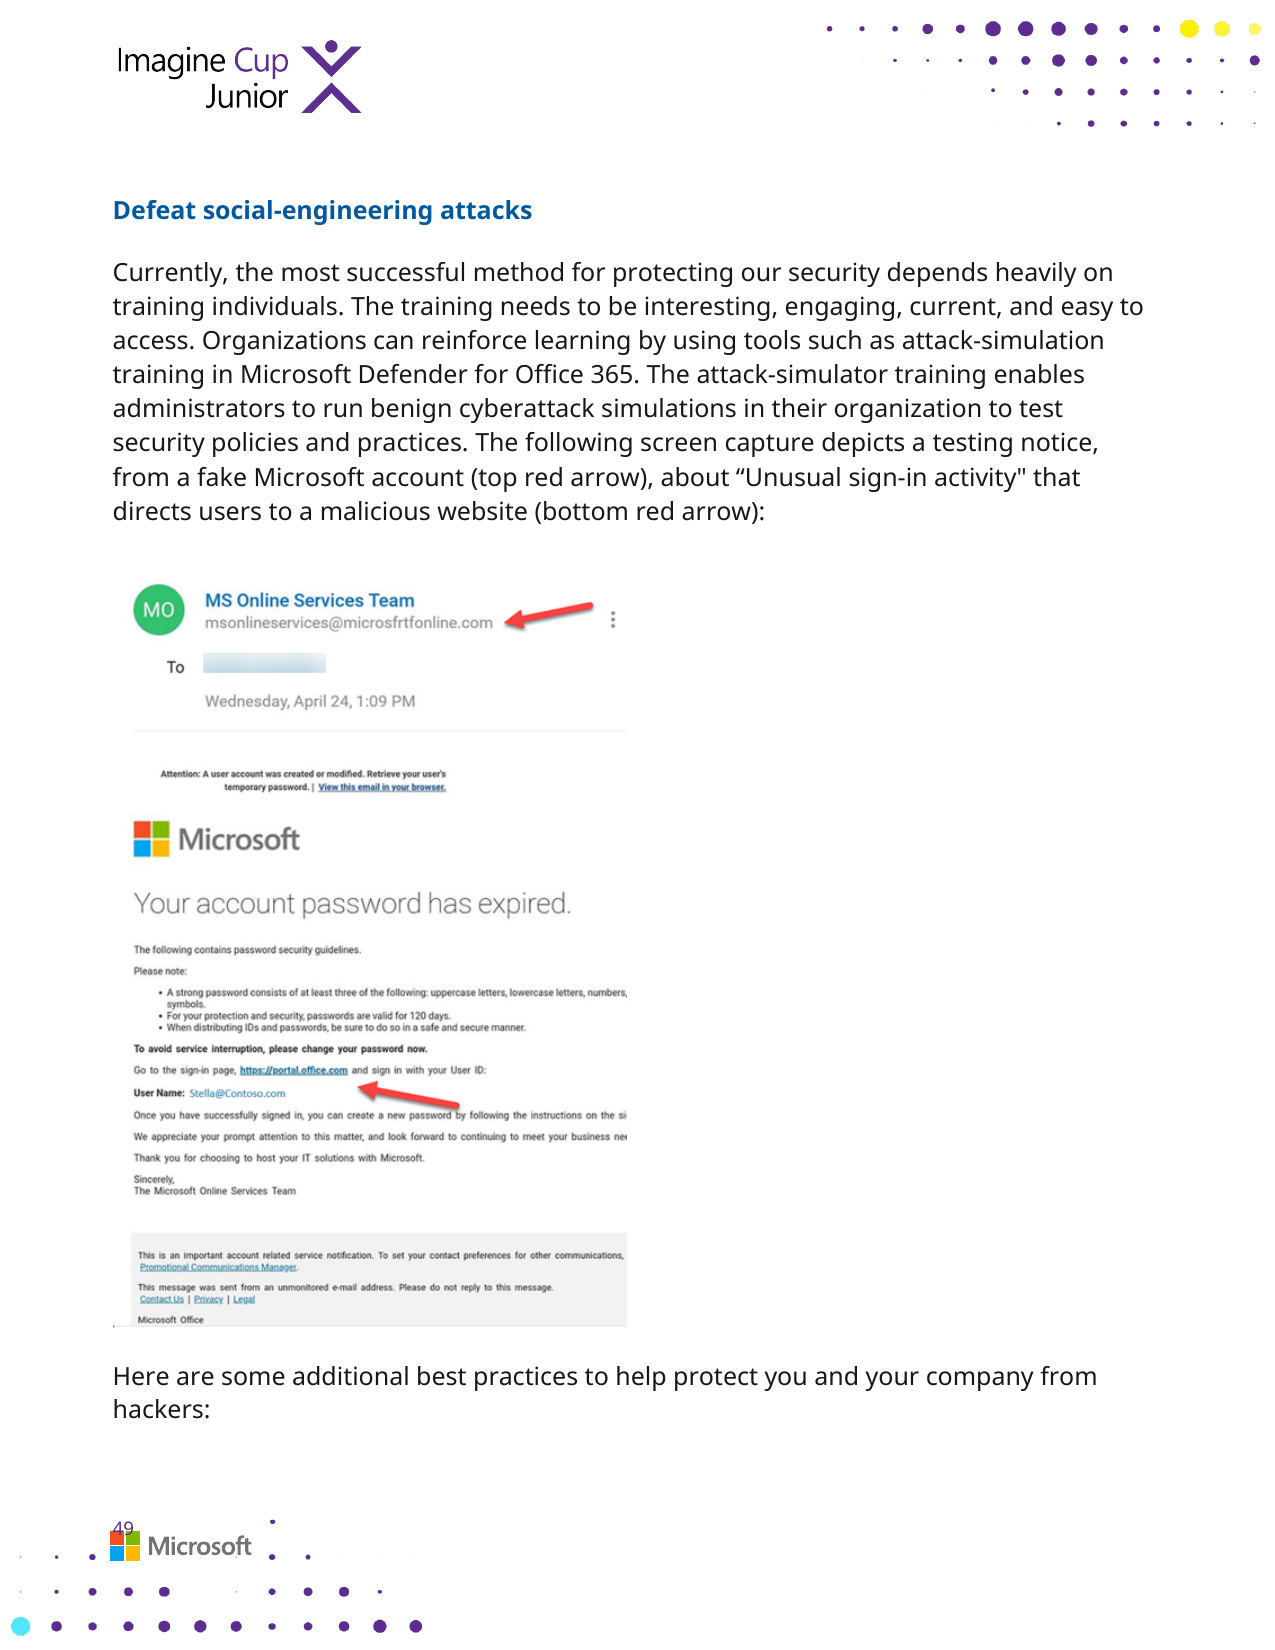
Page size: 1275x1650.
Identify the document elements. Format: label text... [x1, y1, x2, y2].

picture [0, 1490, 444, 1642]
picture [112, 556, 627, 1329]
text Currently, the most successful method for protecting our security depends heavily on training individuals. The training needs to be interesting, engaging, current, and easy to access. Organizations can reinforce learning by using tools such as attack-simulation training in Microsoft Defender for Office 365. The attack-simulator training enables administrators to run benign cyberattack simulations in their organization to test security policies and practices. The following screen capture depicts a testing notice, from a fake Microsoft account (top red arrow), about “Unusual sign-in activity" that directs users to a malicious website (bottom red arrow): [112, 255, 1162, 527]
subtitle Defeat social-engineering attacks [112, 195, 1162, 226]
text Here are some additional best practices to help protect you and your company from hackers: [112, 1358, 1162, 1426]
picture [118, 12, 1275, 142]
